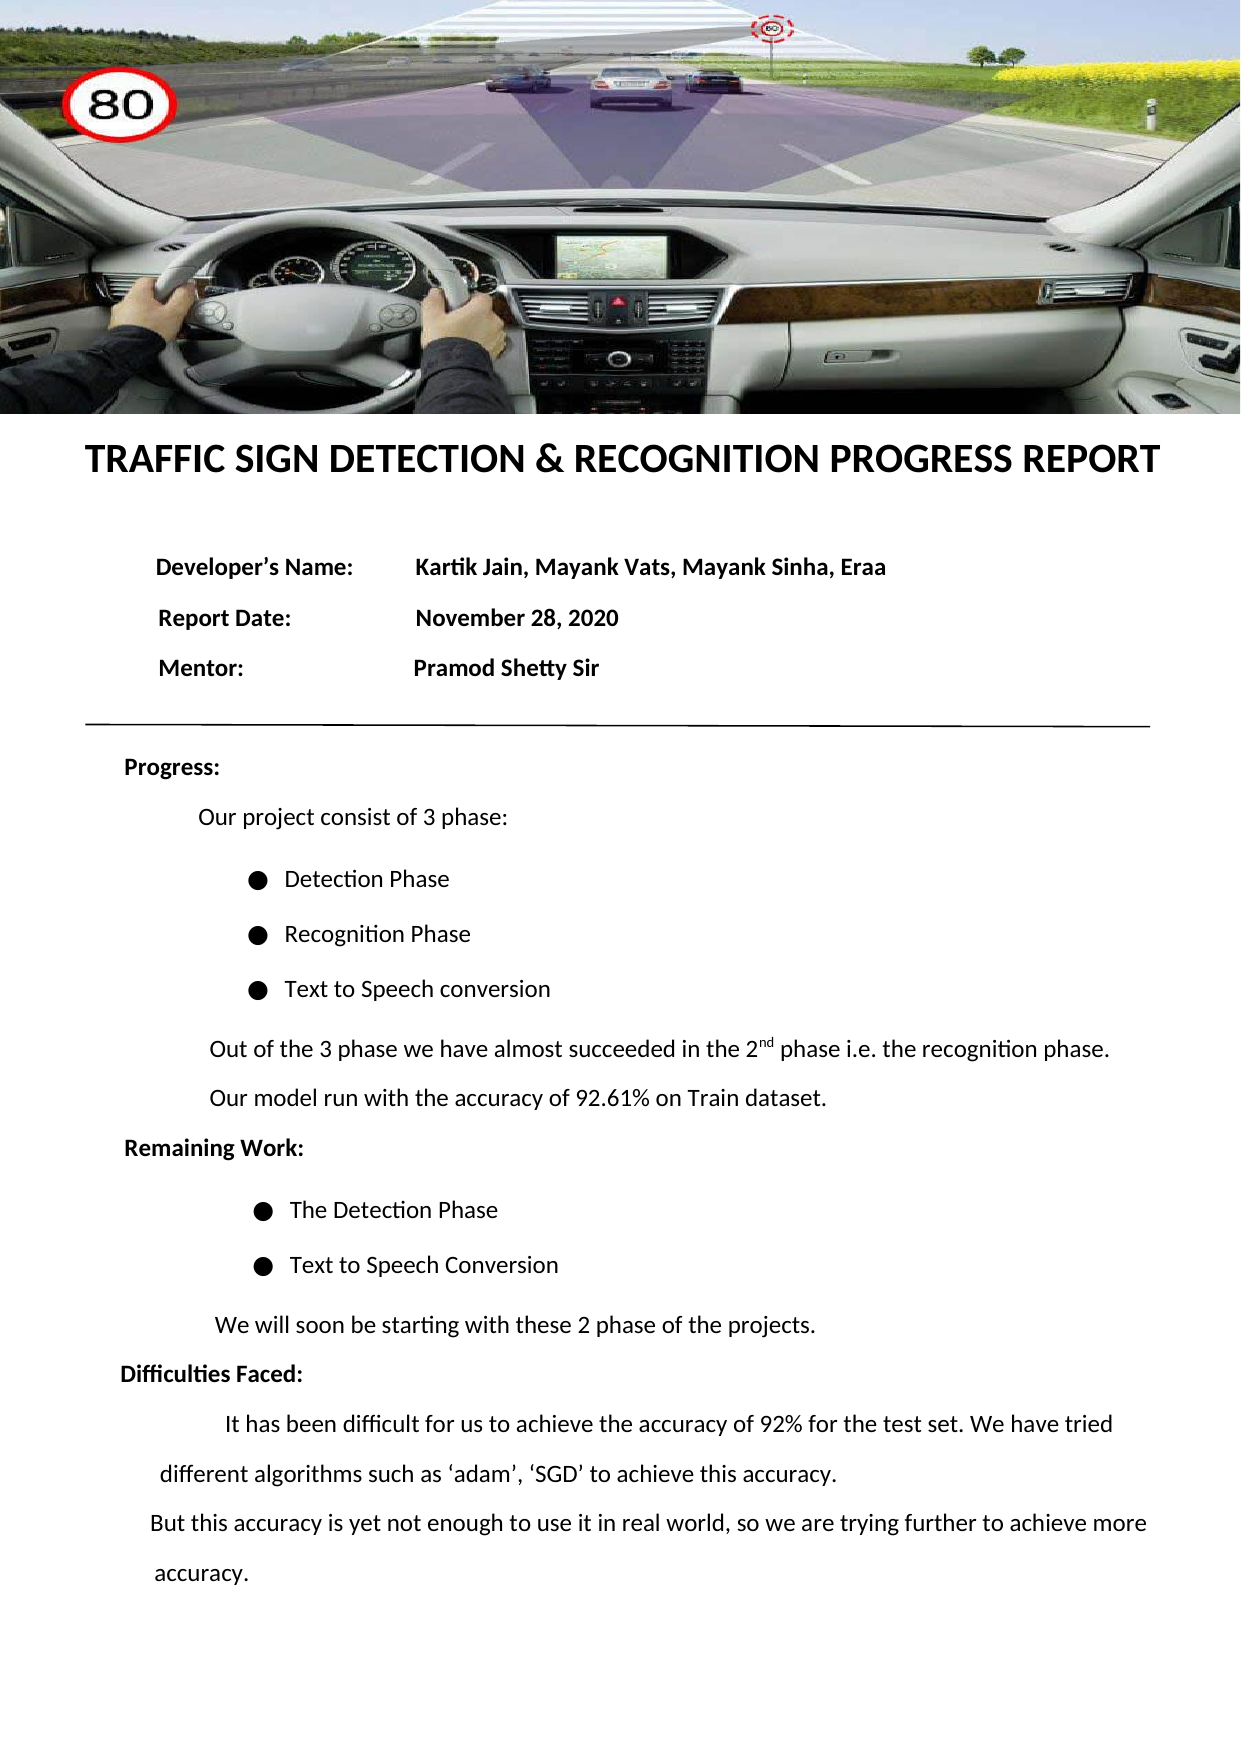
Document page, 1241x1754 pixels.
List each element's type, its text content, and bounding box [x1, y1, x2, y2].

text Report Date: November 28, 2020 [0, 602, 1240, 633]
text TRAFFIC SIGN DETECTION & RECOGNITION PROGRESS REPORT [0, 432, 1240, 483]
list The Detection Phase [252, 1182, 1240, 1233]
list Text to Speech Conversion [252, 1237, 1240, 1288]
list Recognition Phase [247, 906, 1240, 957]
text Remaining Work: [0, 1132, 1240, 1163]
text But this accuracy is yet not enough to use it in real world, so we are trying further to achieve more [0, 1507, 1240, 1538]
list Detection Phase [247, 850, 1240, 902]
text accuracy. [0, 1557, 1240, 1587]
text Our project consist of 3 phase: [0, 801, 1240, 831]
text It has been difficult for us to achieve the accuracy of 92% for the test set. We have tried [0, 1408, 1240, 1439]
text Progress: [0, 751, 1240, 782]
text We will soon be starting with these 2 phase of the projects. [214, 1309, 1240, 1339]
text Out of the 3 phase we have almost succeeded in the 2nd phase i.e. the recognition phase. [209, 1033, 1240, 1063]
text different algorithms such as ‘adam’, ‘SGD’ to achieve this accuracy. [0, 1458, 1240, 1488]
text Our model run with the accuracy of 92.61% on Train dataset. [209, 1082, 1240, 1113]
list Text to Speech conversion [247, 961, 1240, 1012]
text Difficulties Faced: [0, 1358, 1240, 1389]
text Mentor: Pramod Shetty Sir [0, 652, 1240, 682]
text Developer’s Name: Kartik Jain, Mayank Vats, Mayank Sinha, Eraa [0, 551, 1240, 581]
picture [0, 0, 1241, 414]
